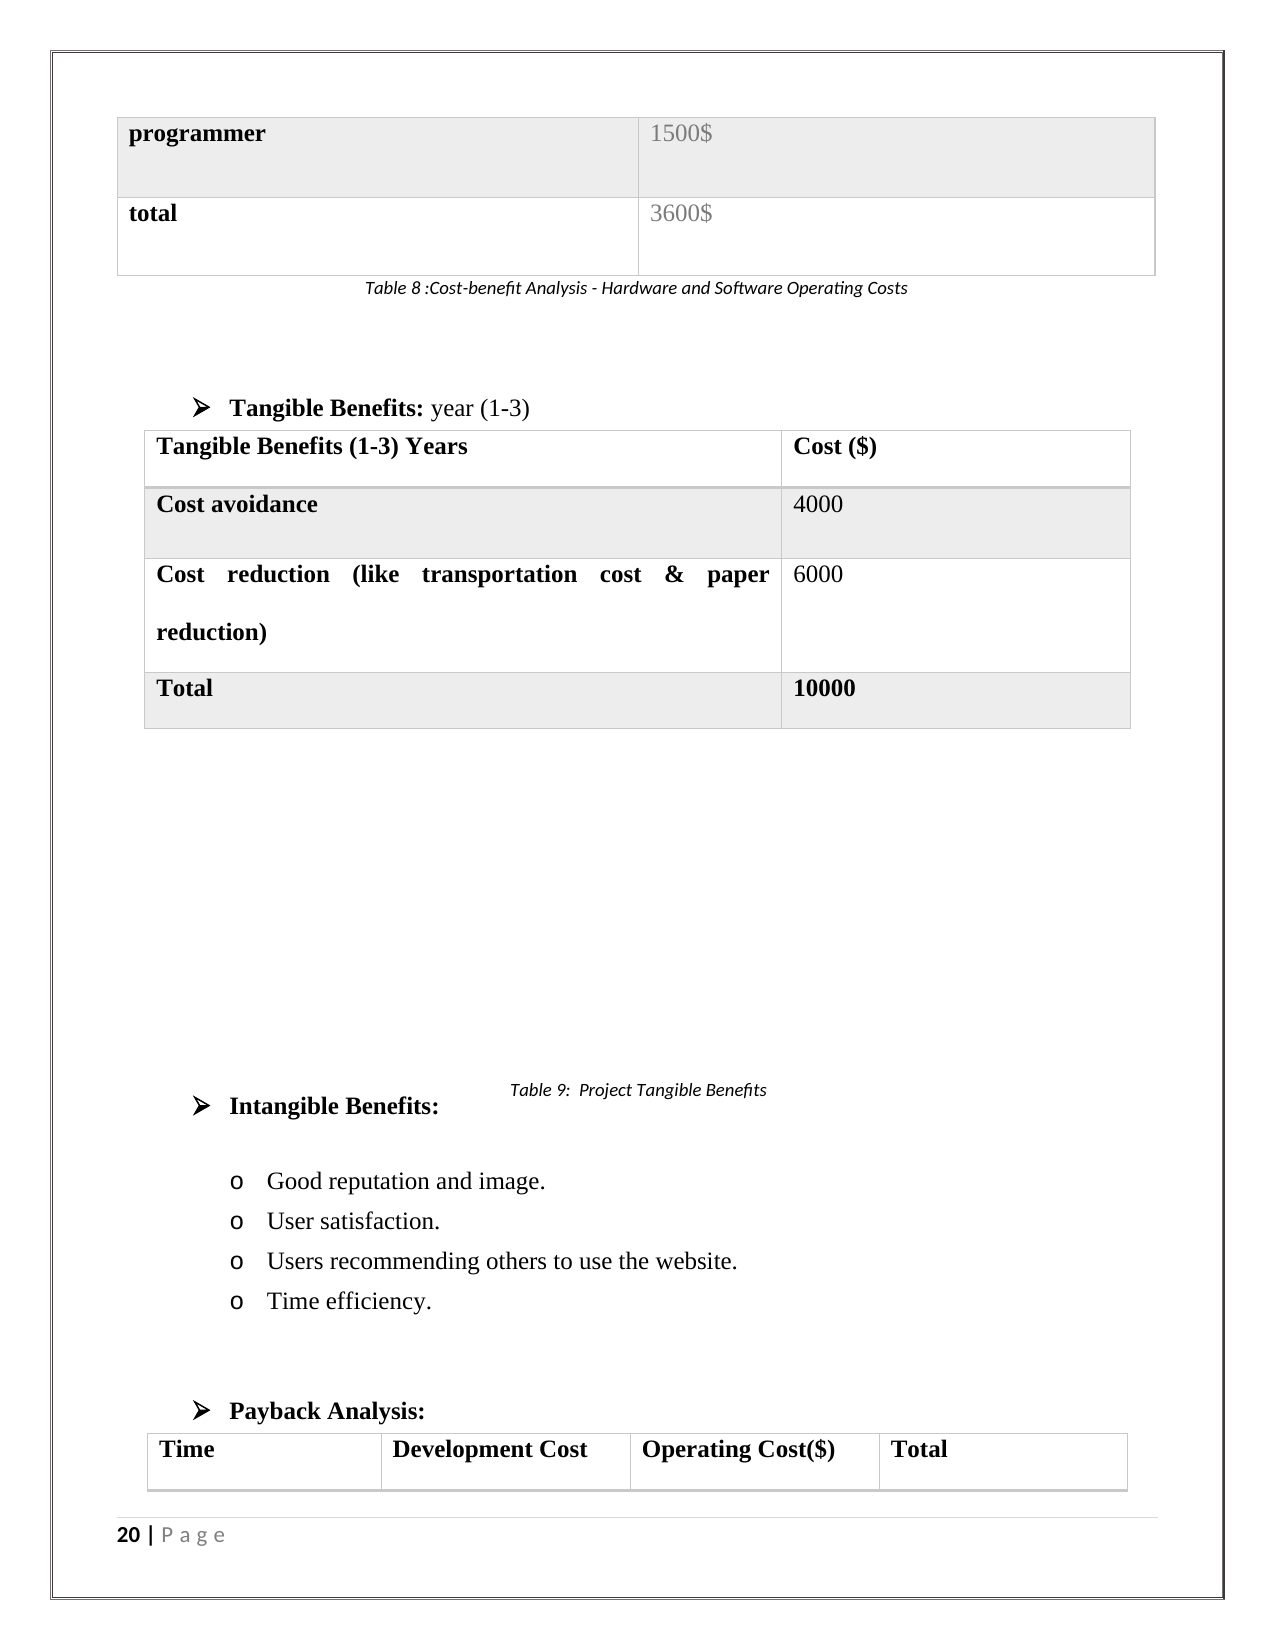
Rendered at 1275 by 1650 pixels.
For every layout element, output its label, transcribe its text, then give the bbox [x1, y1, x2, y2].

table_header Development Cost [382, 1434, 630, 1489]
table_header Cost ($) [782, 431, 1130, 486]
list Tangible Benefits: year (1-3) [192, 393, 1158, 422]
table_header Time [148, 1434, 381, 1489]
table_cell Cost avoidance [145, 489, 781, 558]
list Intangible Benefits: [192, 1091, 1158, 1120]
table_cell programmer [118, 118, 638, 197]
table_cell Total [145, 673, 781, 728]
table_cell 4000 [782, 489, 1130, 558]
table_header Tangible Benefits (1-3) Years [145, 431, 781, 486]
list Payback Analysis: [192, 1396, 1158, 1424]
table_cell 1500$ [639, 118, 1154, 197]
list User satisfaction. [229, 1206, 1158, 1237]
list Good reputation and image. [229, 1166, 1158, 1197]
text Table 9: Project Tangible Benefits [510, 1078, 769, 1101]
table_header Operating Cost($) [631, 1434, 879, 1489]
table_cell total [118, 198, 638, 275]
list Users recommending others to use the website. [229, 1246, 1158, 1277]
table_cell 3600$ [639, 198, 1154, 275]
table_cell Cost reduction (like transportation cost & paper reduction) [145, 559, 781, 672]
list Time efficiency. [229, 1286, 1158, 1317]
table_cell 10000 [782, 673, 1130, 728]
table_header Total [880, 1434, 1127, 1489]
text Table 8 :Cost-benefit Analysis - Hardware and Software Operating Costs [117, 276, 1158, 299]
table_cell 6000 [782, 559, 1130, 672]
